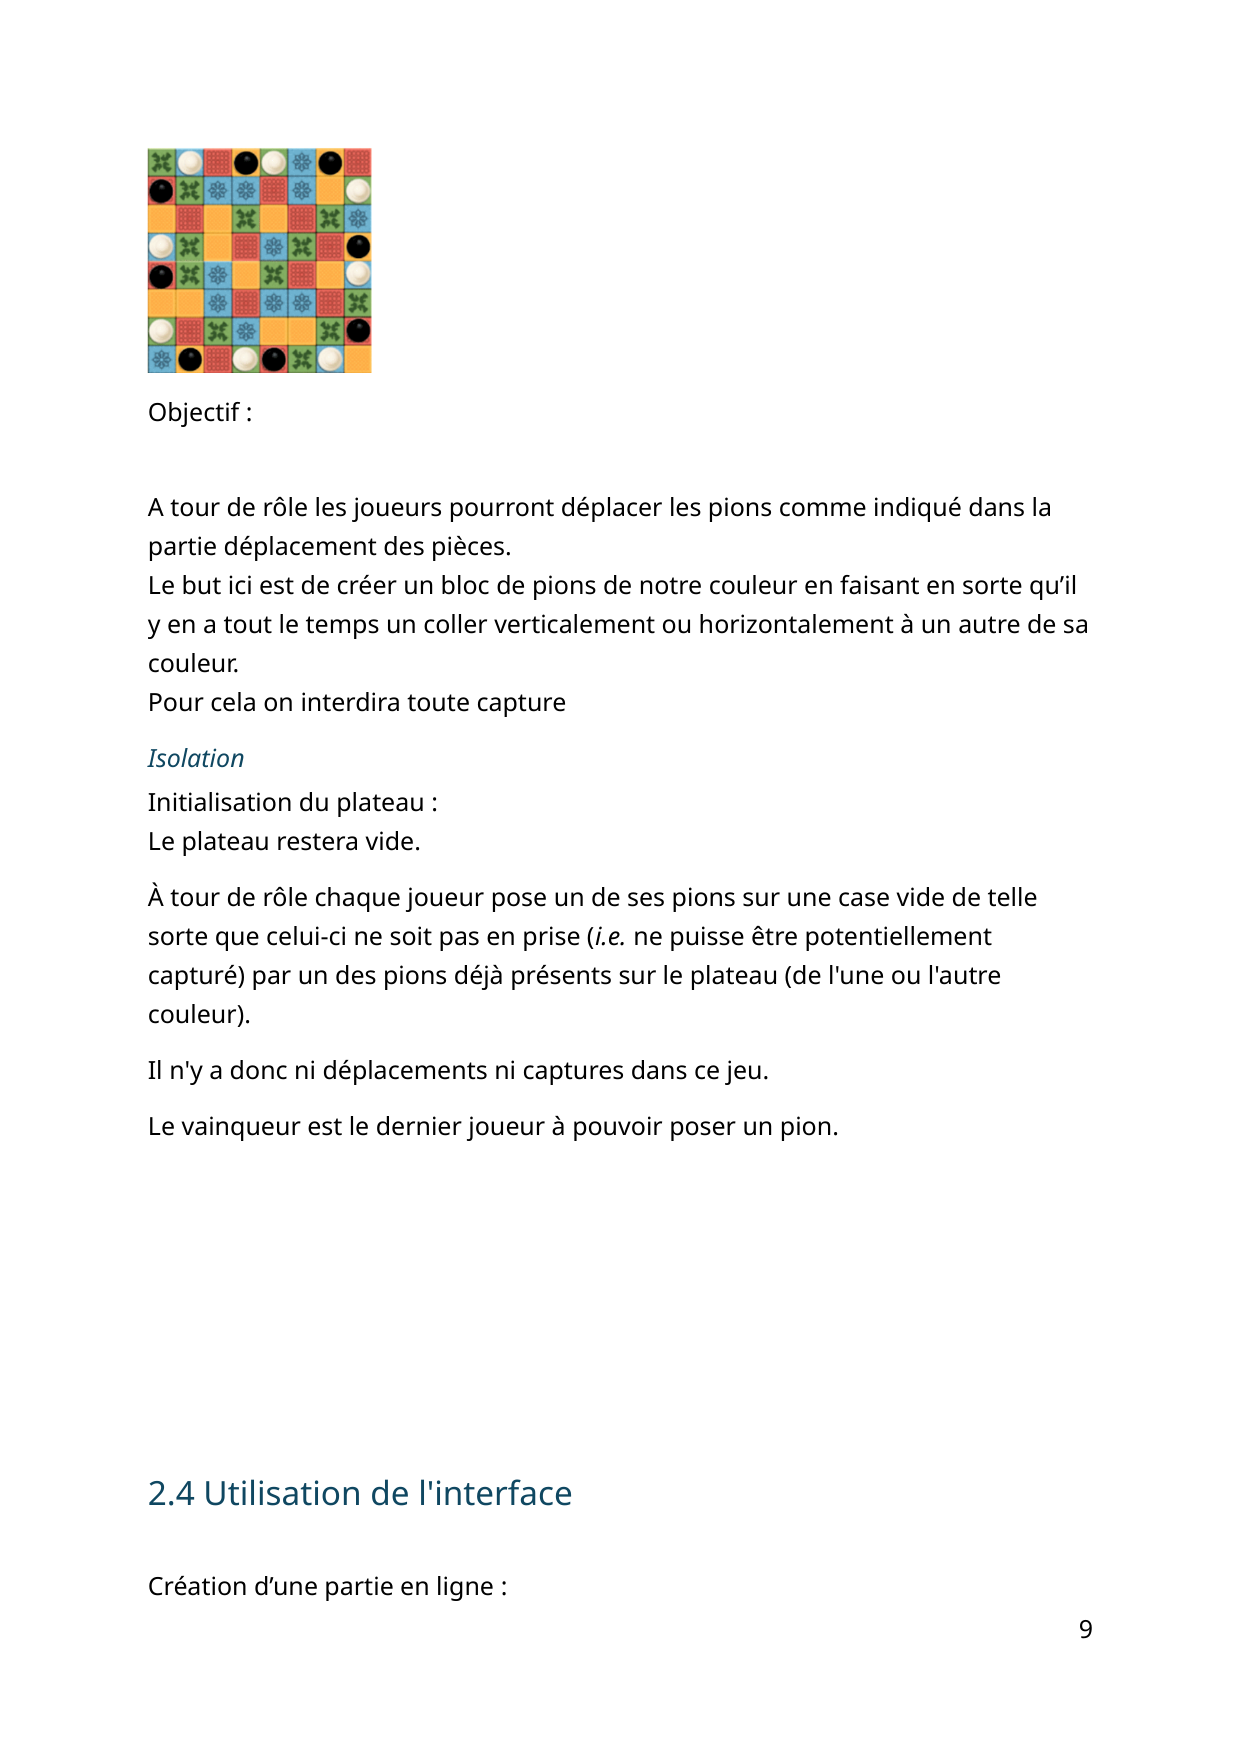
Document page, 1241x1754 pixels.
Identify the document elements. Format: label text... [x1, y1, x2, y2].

picture [147, 147, 372, 373]
text Il n'y a donc ni déplacements ni captures dans ce jeu. [148, 1052, 1093, 1087]
text A tour de rôle les joueurs pourront déplacer les pions comme indiqué dans la partie déplacement des pièces. Le but ici est de créer un bloc de pions de notre couleur en faisant en sorte qu’il y en a tout le temps un coller verticalement ou horizontalement à un autre de sa couleur. Pour cela on interdira toute capture [148, 450, 1093, 719]
subtitle Isolation [148, 741, 1093, 775]
text Le vainqueur est le dernier joueur à pouvoir poser un pion. [148, 1108, 1093, 1142]
text À tour de rôle chaque joueur pose un de ses pions sur une case vide de telle sorte que celui-ci ne soit pas en prise (i.e. ne puisse être potentiellement capturé) par un des pions déjà présents sur le plateau (de l'une ou l'autre couleur). [148, 879, 1093, 1031]
text Création d’une partie en ligne : [148, 1530, 1093, 1603]
text Initialisation du plateau : Le plateau restera vide. [148, 784, 1093, 857]
subtitle 2.4 Utilisation de l'interface [148, 1469, 1093, 1515]
text Objectif : [148, 394, 1093, 428]
